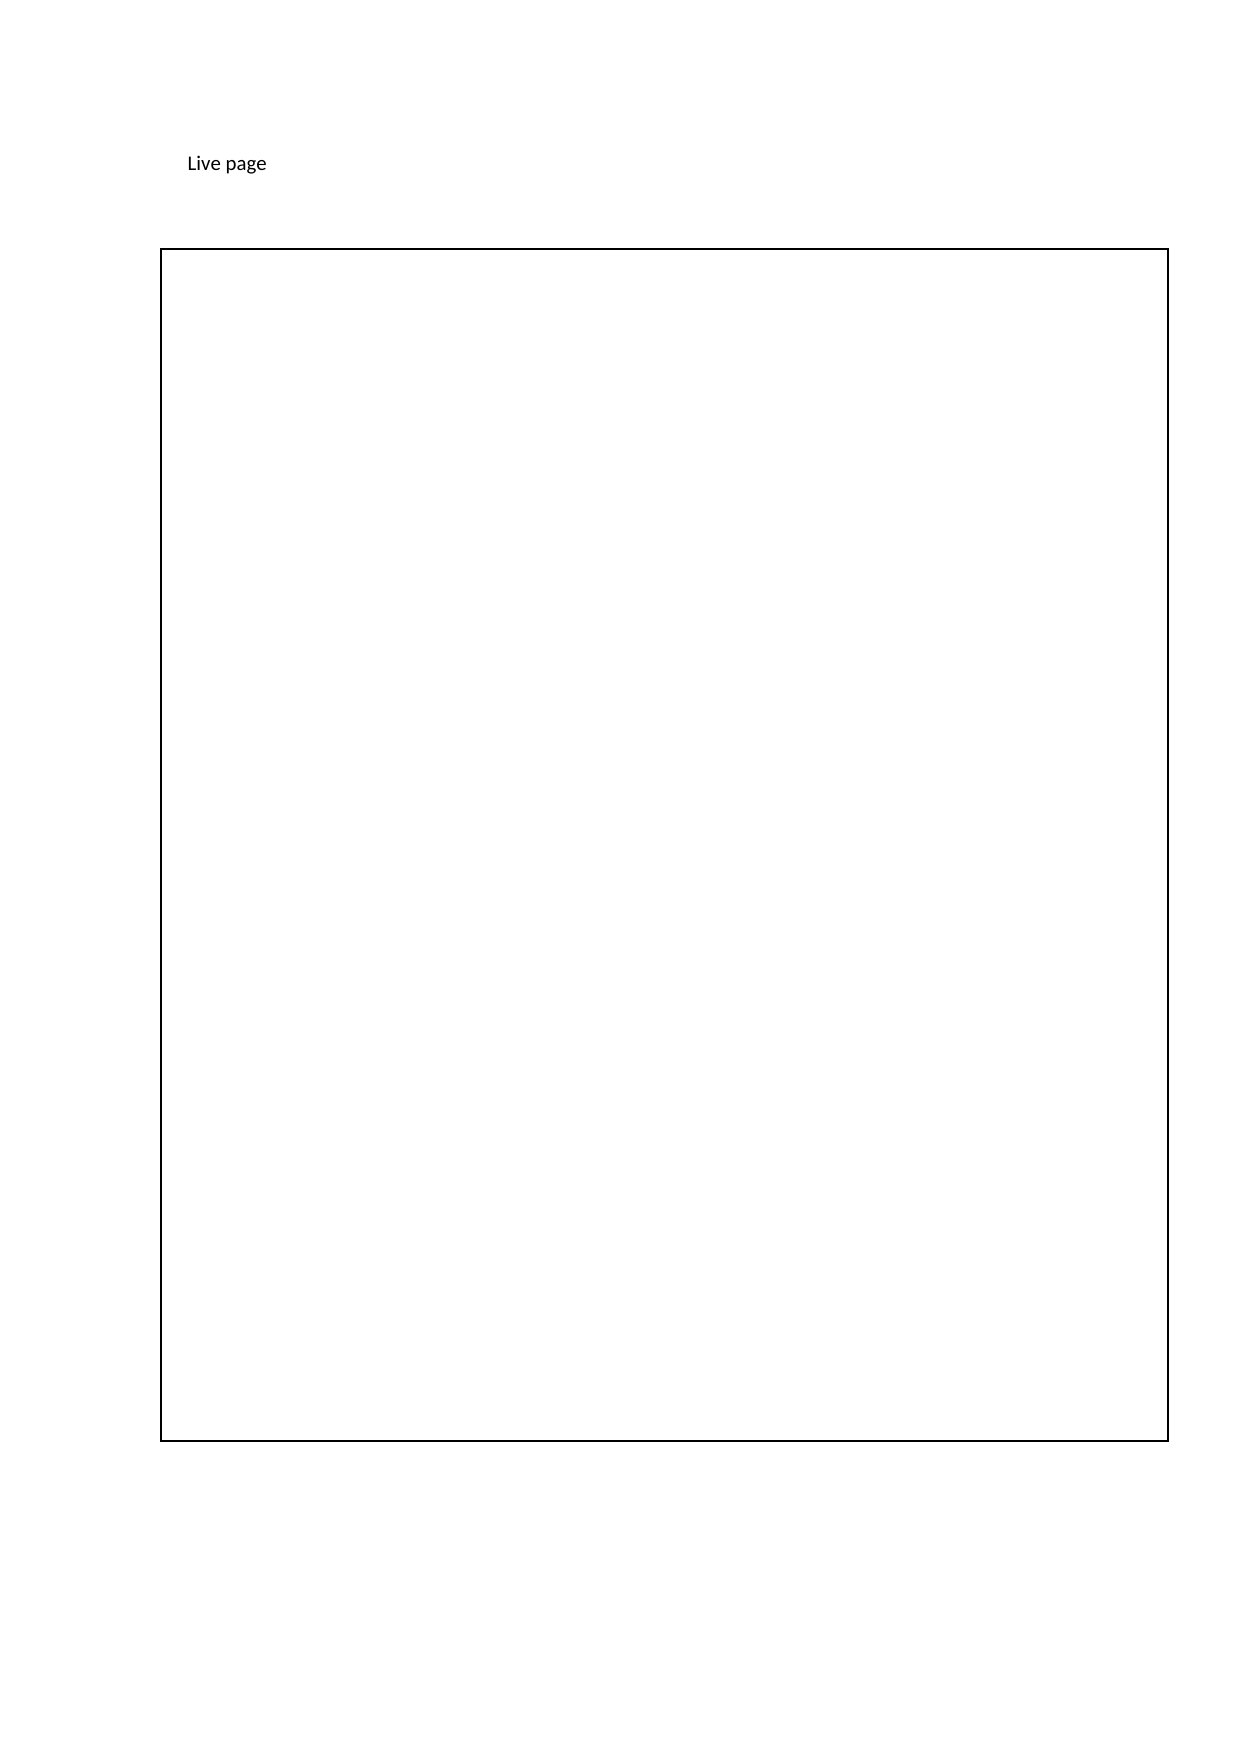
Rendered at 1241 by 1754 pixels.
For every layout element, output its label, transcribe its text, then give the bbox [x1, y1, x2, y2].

text Live page [187, 150, 1053, 175]
